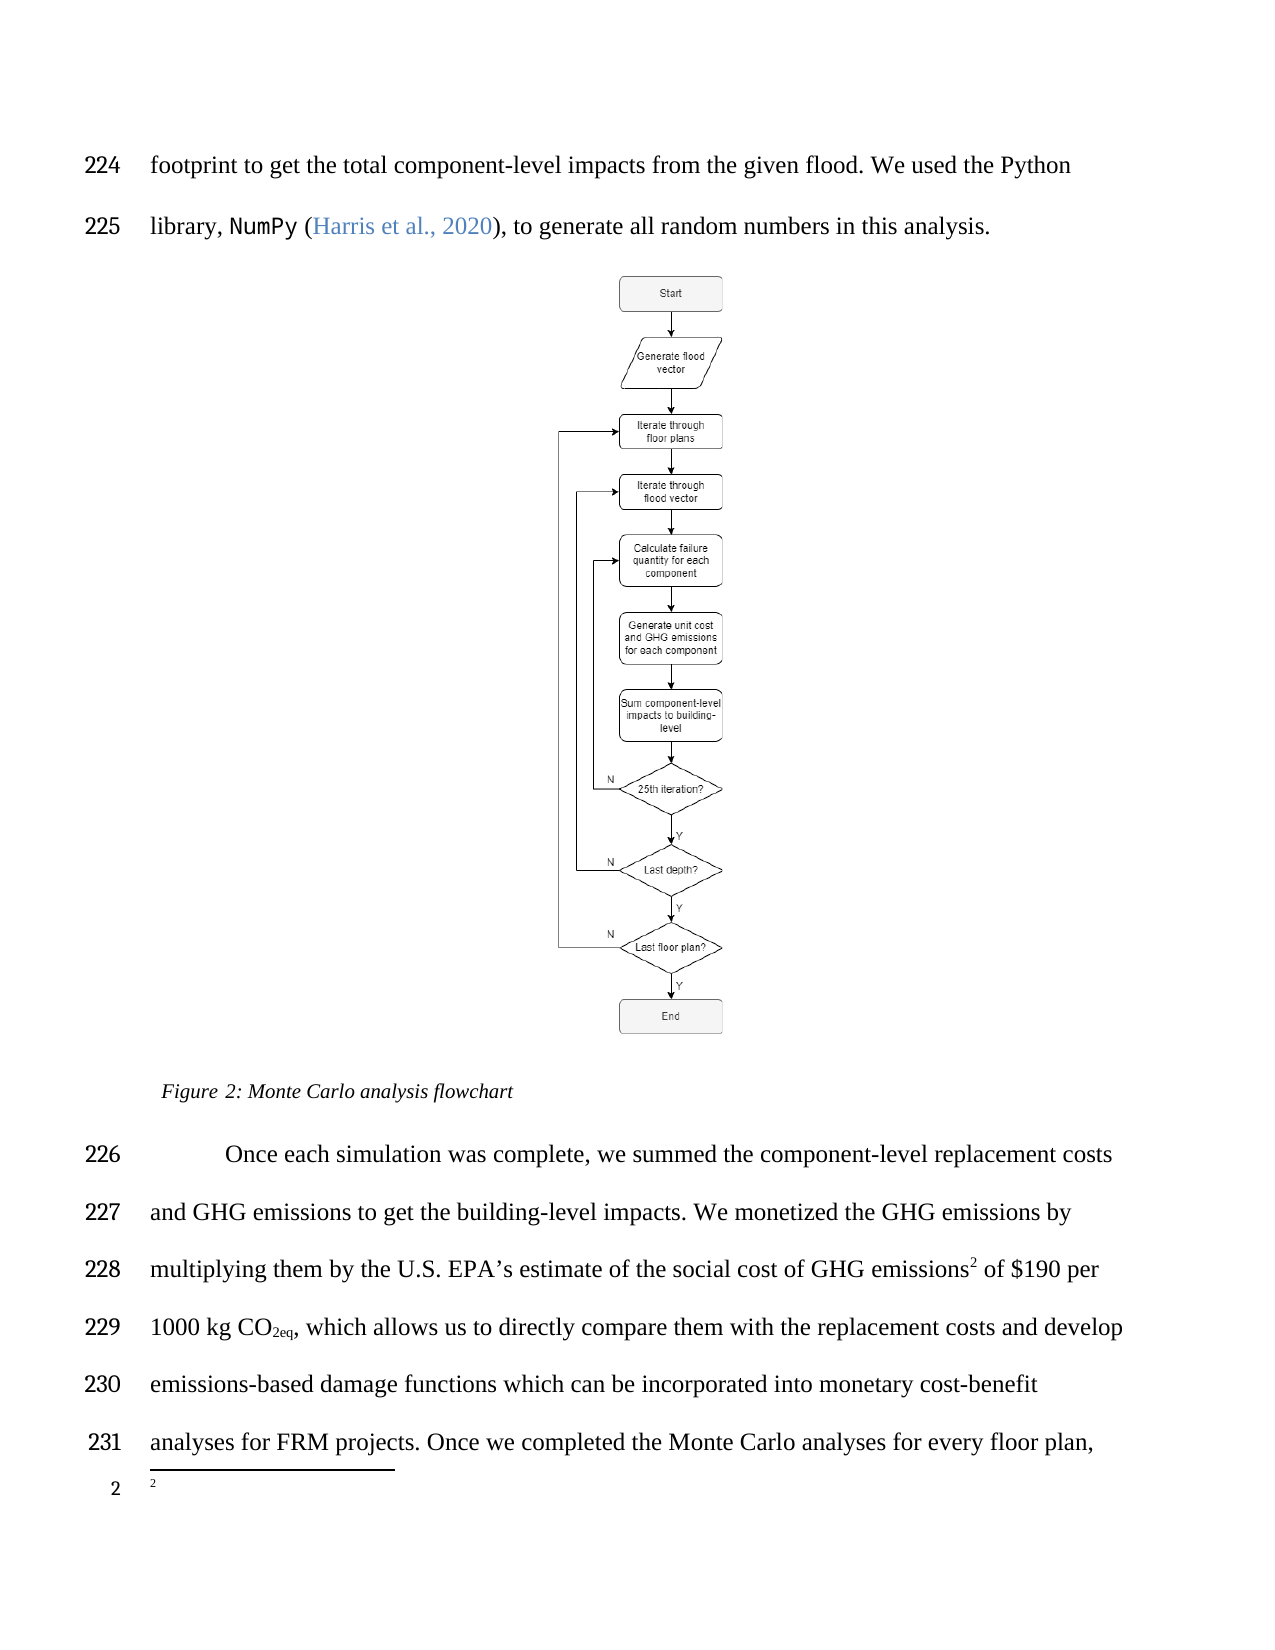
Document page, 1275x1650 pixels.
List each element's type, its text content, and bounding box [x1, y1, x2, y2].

table_header Figure 2: Monte Carlo analysis flowchart [150, 273, 1125, 1139]
picture [552, 276, 723, 1034]
